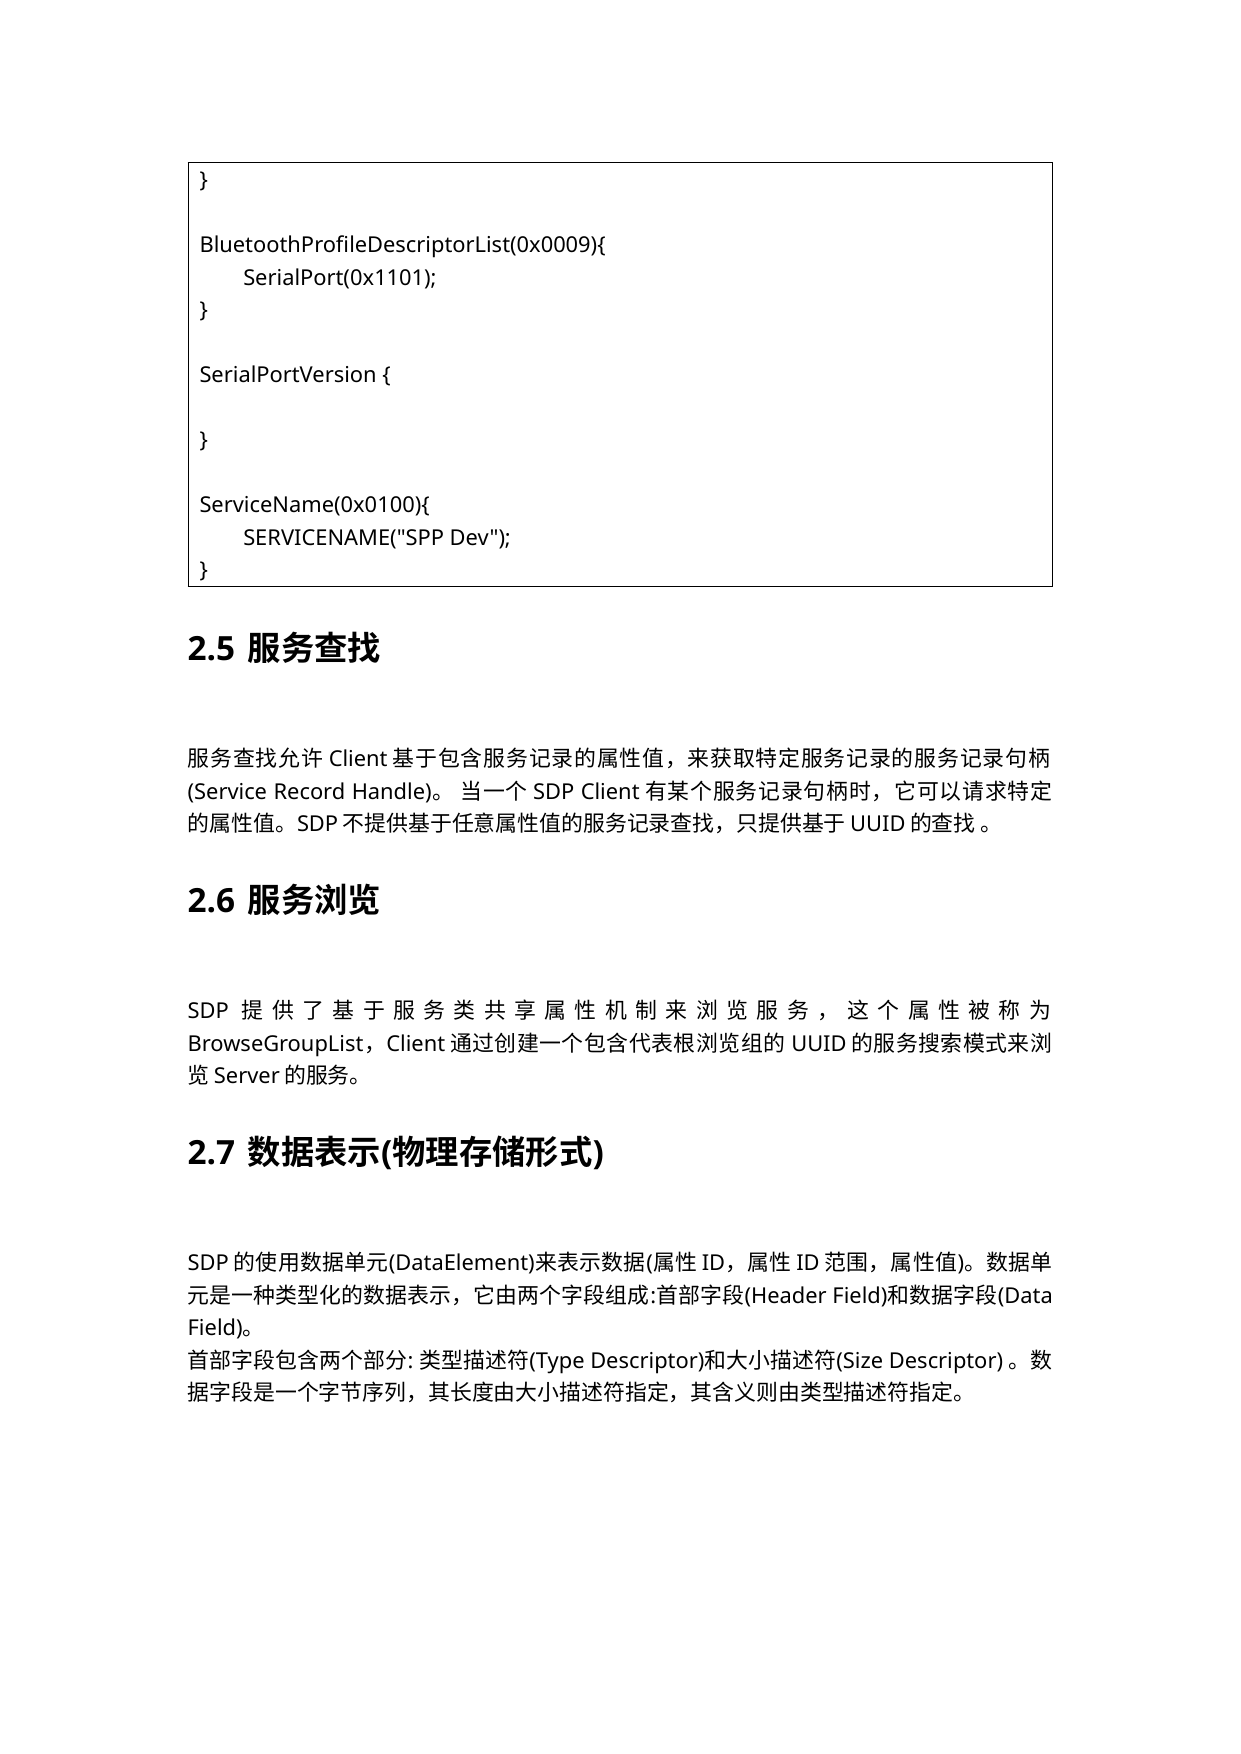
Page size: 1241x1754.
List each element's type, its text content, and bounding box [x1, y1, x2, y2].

text 服务查找允许Client基于包含服务记录的属性值，来获取特定服务记录的服务记录句柄(Service Record Handle)。 当一个SDP Client有某个服务记录句柄时，它可以请求特定的属性值。SDP不提供基于任意属性值的服务记录查找，只提供基于UUID的查找 。 [187, 741, 1053, 838]
text SDP提供了基于服务类共享属性机制来浏览服务，这个属性被称为BrowseGroupList，Client通过创建一个包含代表根浏览组的UUID的服务搜索模式来浏览Server的服务。 [187, 993, 1053, 1091]
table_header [189, 163, 1052, 586]
subtitle 数据表示(物理存储形式) [187, 1118, 1053, 1183]
subtitle 服务浏览 [187, 866, 1053, 931]
text SDP的使用数据单元(DataElement)来表示数据(属性ID，属性ID范围，属性值)。数据单元是一种类型化的数据表示，它由两个字段组成:首部字段(Header Field)和数据字段(Data Field)。 [187, 1245, 1053, 1342]
text 首部字段包含两个部分: 类型描述符(Type Descriptor)和大小描述符(Size Descriptor) 。数据字段是一个字节序列，其长度由大小描述符指定，其含义则由类型描述符指定。 [187, 1342, 1053, 1407]
subtitle 服务查找 [187, 614, 1053, 679]
